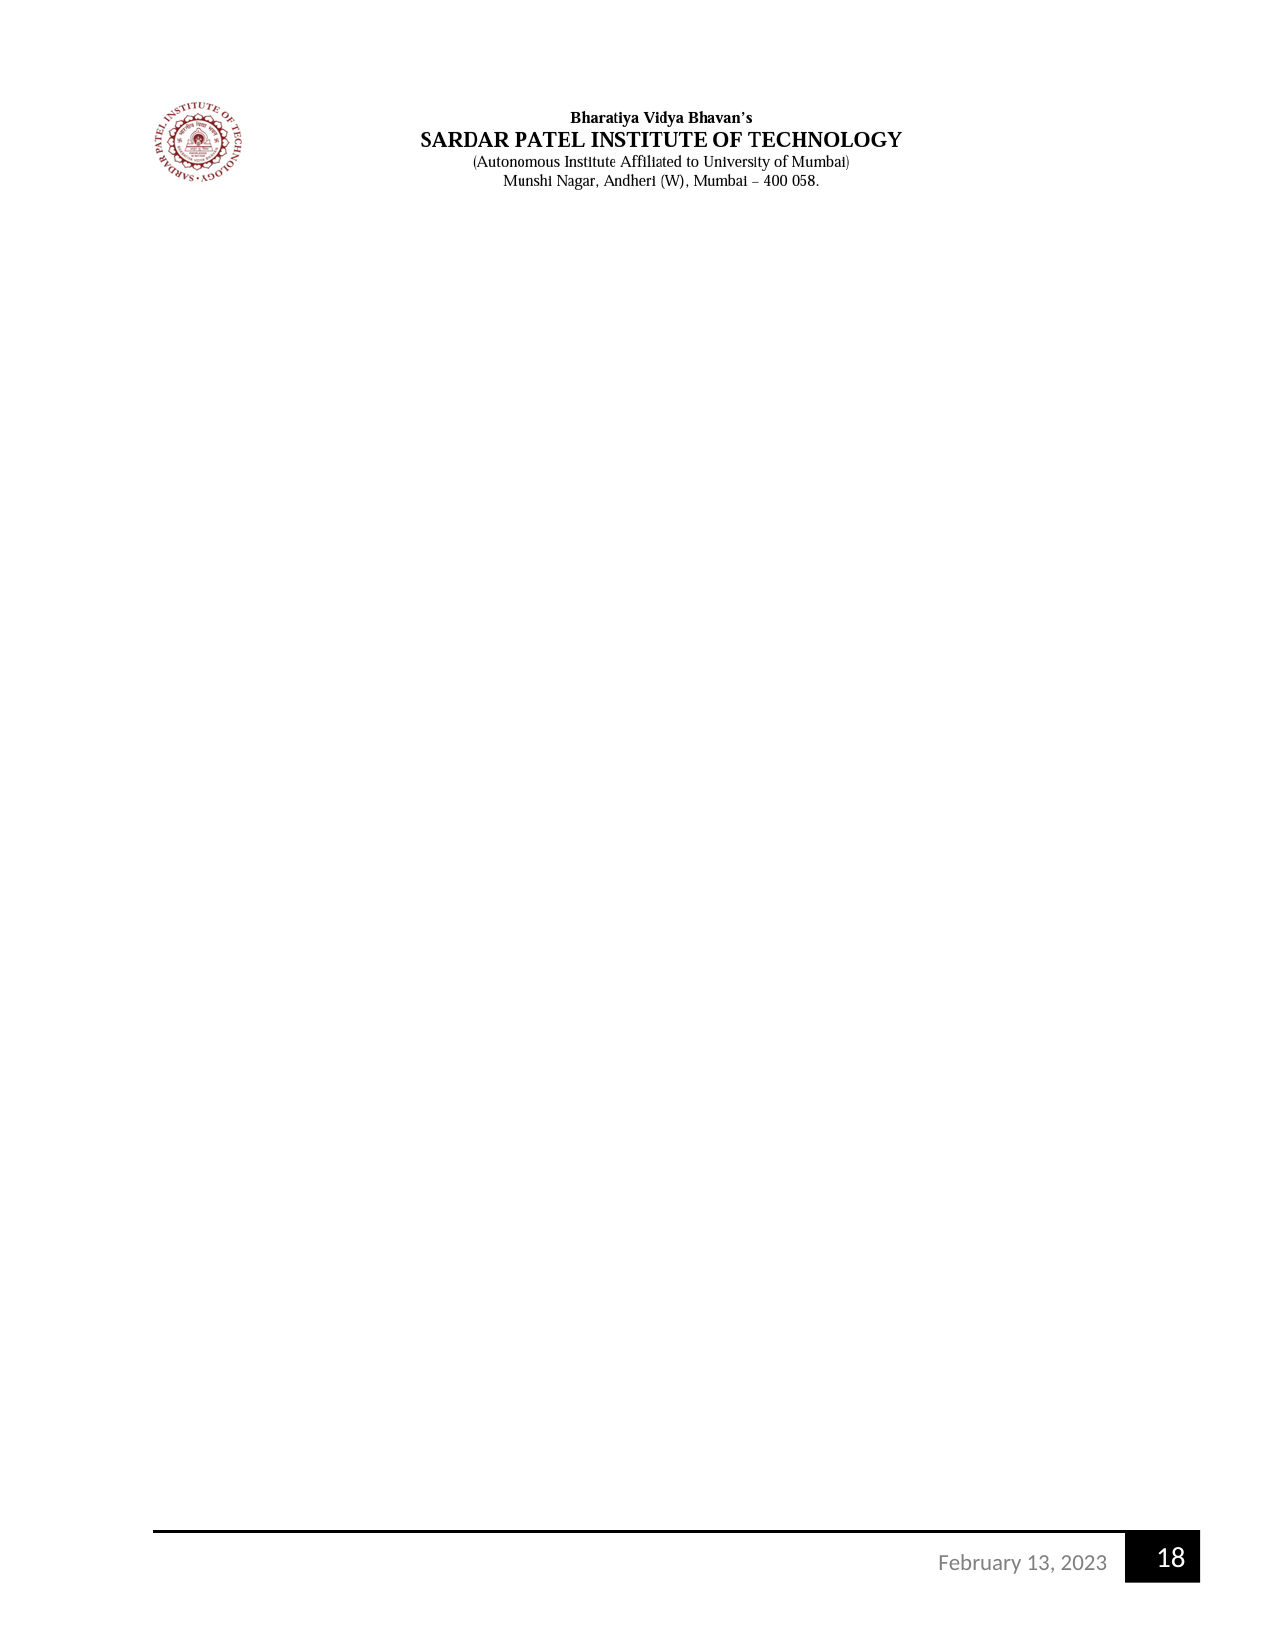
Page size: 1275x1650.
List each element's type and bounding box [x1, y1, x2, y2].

picture [150, 75, 1125, 199]
